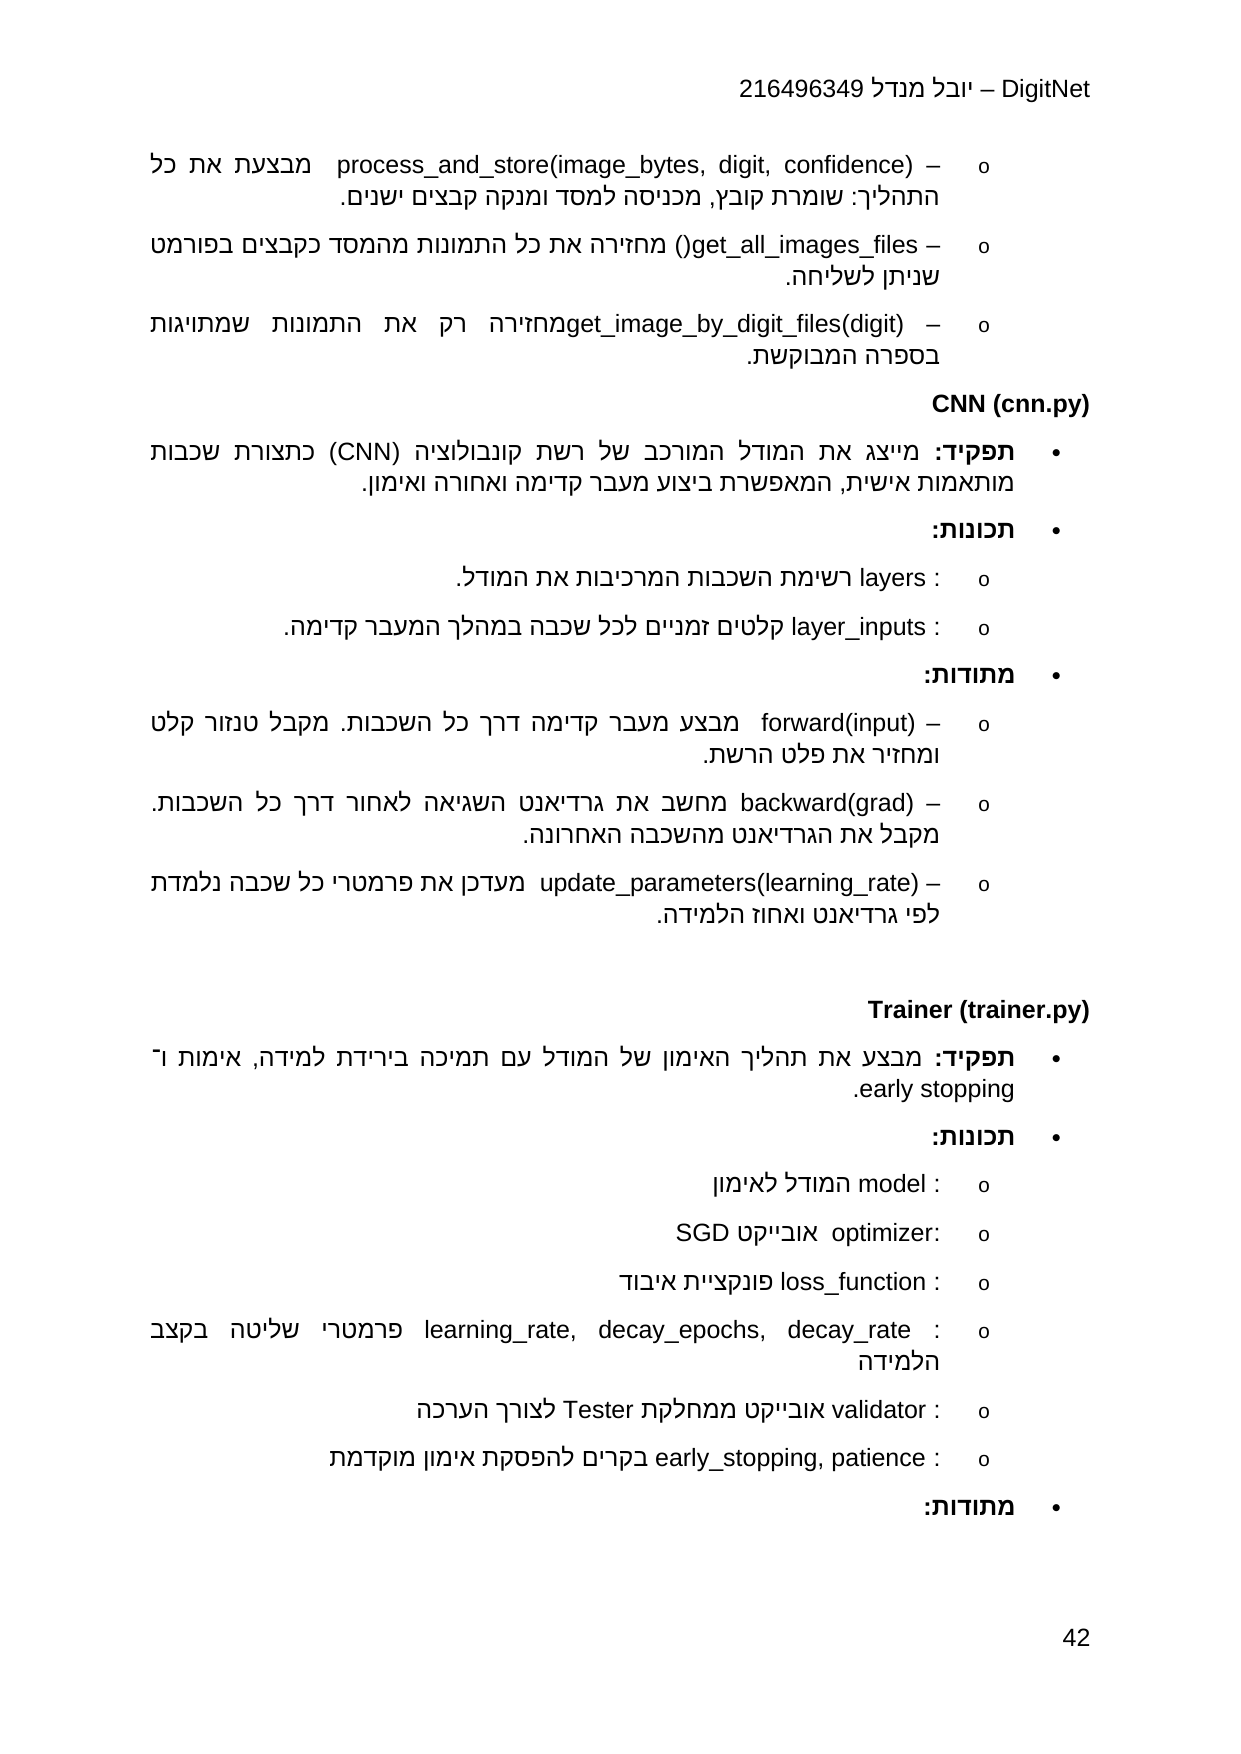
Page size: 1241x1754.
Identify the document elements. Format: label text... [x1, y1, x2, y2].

list – process_and_store(image_bytes, digit, confidence) מבצעת את כל התהליך: שומרת קובץ, מכניסה למסד ומנקה קבצים ישנים. [150, 150, 978, 211]
text CNN (cnn.py) [150, 389, 1090, 418]
list – update_parameters(learning_rate) מעדכן את פרמטרי כל שכבה נלמדת לפי גרדיאנט ואחוז הלמידה. [150, 868, 978, 928]
list – forward(input) מבצע מעבר קדימה דרך כל השכבות. מקבל טנזור קלט ומחזיר את פלט הרשת. [150, 708, 978, 769]
text Trainer (trainer.py) [150, 995, 1090, 1024]
list תפקיד: מייצג את המודל המורכב של רשת קונבולוציה (CNN) כתצורת שכבות מותאמות אישית, המאפשרת ביצוע מעבר קדימה ואחורה ואימון. [150, 437, 1053, 497]
list :optimizer אובייקט SGD [150, 1218, 978, 1247]
list : layers רשימת השכבות המרכיבות את המודל. [150, 563, 978, 593]
list תכונות: [150, 1121, 1053, 1150]
list : learning_rate, decay_epochs, decay_rate פרמטרי שליטה בקצב הלמידה [150, 1315, 978, 1376]
list : loss_function פונקציית איבוד [150, 1266, 978, 1296]
list : validator אובייקט ממחלקת Tester לצורך הערכה [150, 1395, 978, 1424]
list : layer_inputs קלטים זמניים לכל שכבה במהלך המעבר קדימה. [150, 612, 978, 642]
list מתודות: [150, 661, 1053, 689]
list – backward(grad) מחשב את גרדיאנט השגיאה לאחור דרך כל השכבות. מקבל את הגרדיאנט מהשכבה האחרונה. [150, 788, 978, 849]
list מתודות: [150, 1492, 1053, 1521]
list – get_all_images_files() מחזירה את כל התמונות מהמסד כקבצים בפורמט שניתן לשליחה. [150, 230, 978, 290]
list : model המודל לאימון [150, 1169, 978, 1199]
list : early_stopping, patience בקרים להפסקת אימון מוקדמת [150, 1443, 978, 1473]
list תכונות: [150, 516, 1053, 544]
list תפקיד: מבצע את תהליך האימון של המודל עם תמיכה בירידת למידה, אימות ו־early stopping. [150, 1043, 1053, 1102]
list – get_image_by_digit_files(digit)מחזירה רק את התמונות שמתויגות בספרה המבוקשת. [150, 309, 978, 370]
